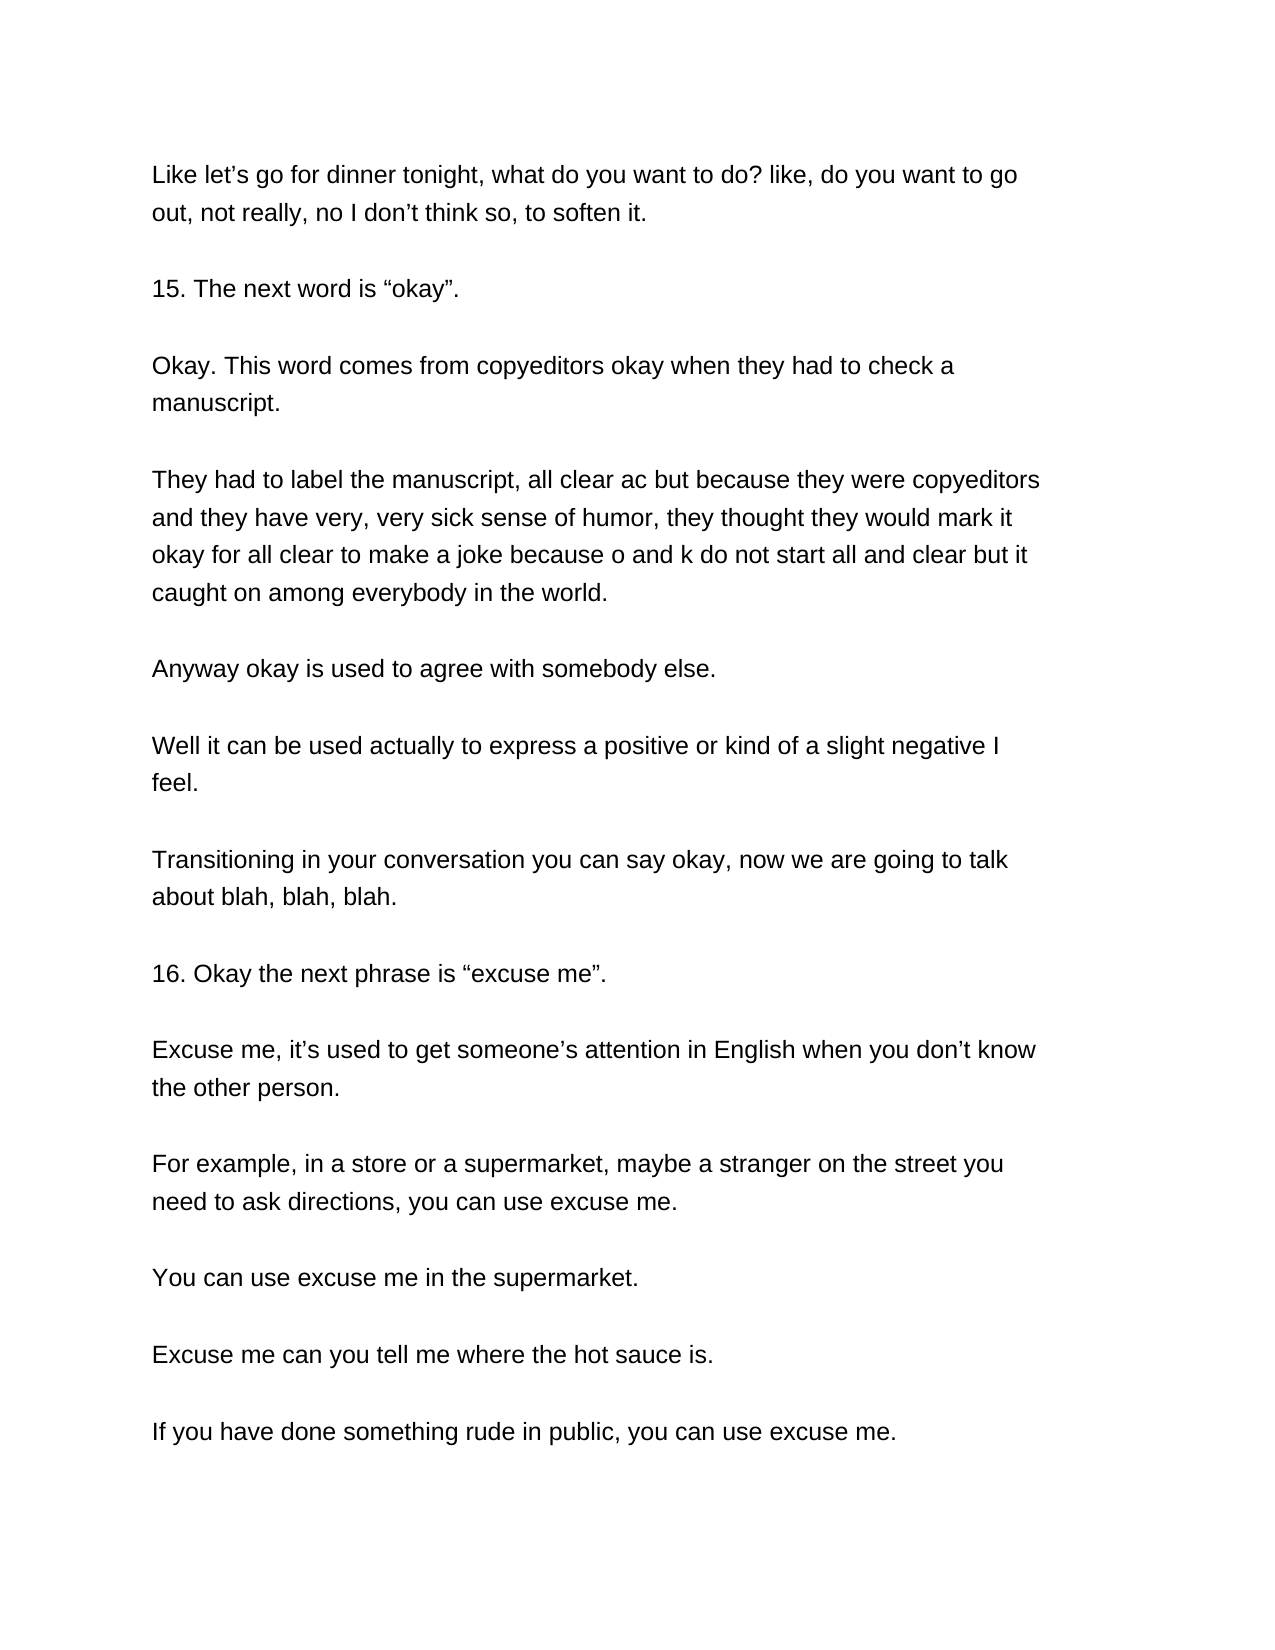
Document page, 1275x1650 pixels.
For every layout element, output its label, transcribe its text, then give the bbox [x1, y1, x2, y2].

table_cell 15. The next word is “okay”. [150, 264, 1125, 341]
table_cell For example, in a store or a supermarket, maybe a stranger on the street you need to ask directions, you can use excuse me. [150, 1139, 1125, 1253]
table_cell Okay. This word comes from copyeditors okay when they had to check a manuscript. [150, 341, 1125, 455]
table_cell Anyway okay is used to agree with somebody else. [150, 644, 1125, 720]
table_cell You can use excuse me in the supermarket. [150, 1253, 1125, 1330]
table_cell If you have done something rude in public, you can use excuse me. [150, 1406, 1125, 1483]
table_cell Excuse me, it’s used to get someone’s attention in English when you don’t know the other person. [150, 1025, 1125, 1139]
table_cell Well it can be used actually to express a positive or kind of a slight negative I feel. [150, 720, 1125, 834]
table_cell 16. Okay the next phrase is “excuse me”. [150, 949, 1125, 1025]
table_cell Like let’s go for dinner tonight, what do you want to do? like, do you want to go out, not really, no I don’t think so, to soften it. [150, 150, 1125, 264]
table_cell Excuse me can you tell me where the hot sauce is. [150, 1330, 1125, 1406]
table_cell They had to label the manuscript, all clear ac but because they were copyeditors and they have very, very sick sense of humor, they thought they would mark it okay for all clear to make a joke because o and k do not start all and clear but it caught on among everybody in the world. [150, 455, 1125, 644]
table_cell Transitioning in your conversation you can say okay, now we are going to talk about blah, blah, blah. [150, 834, 1125, 948]
